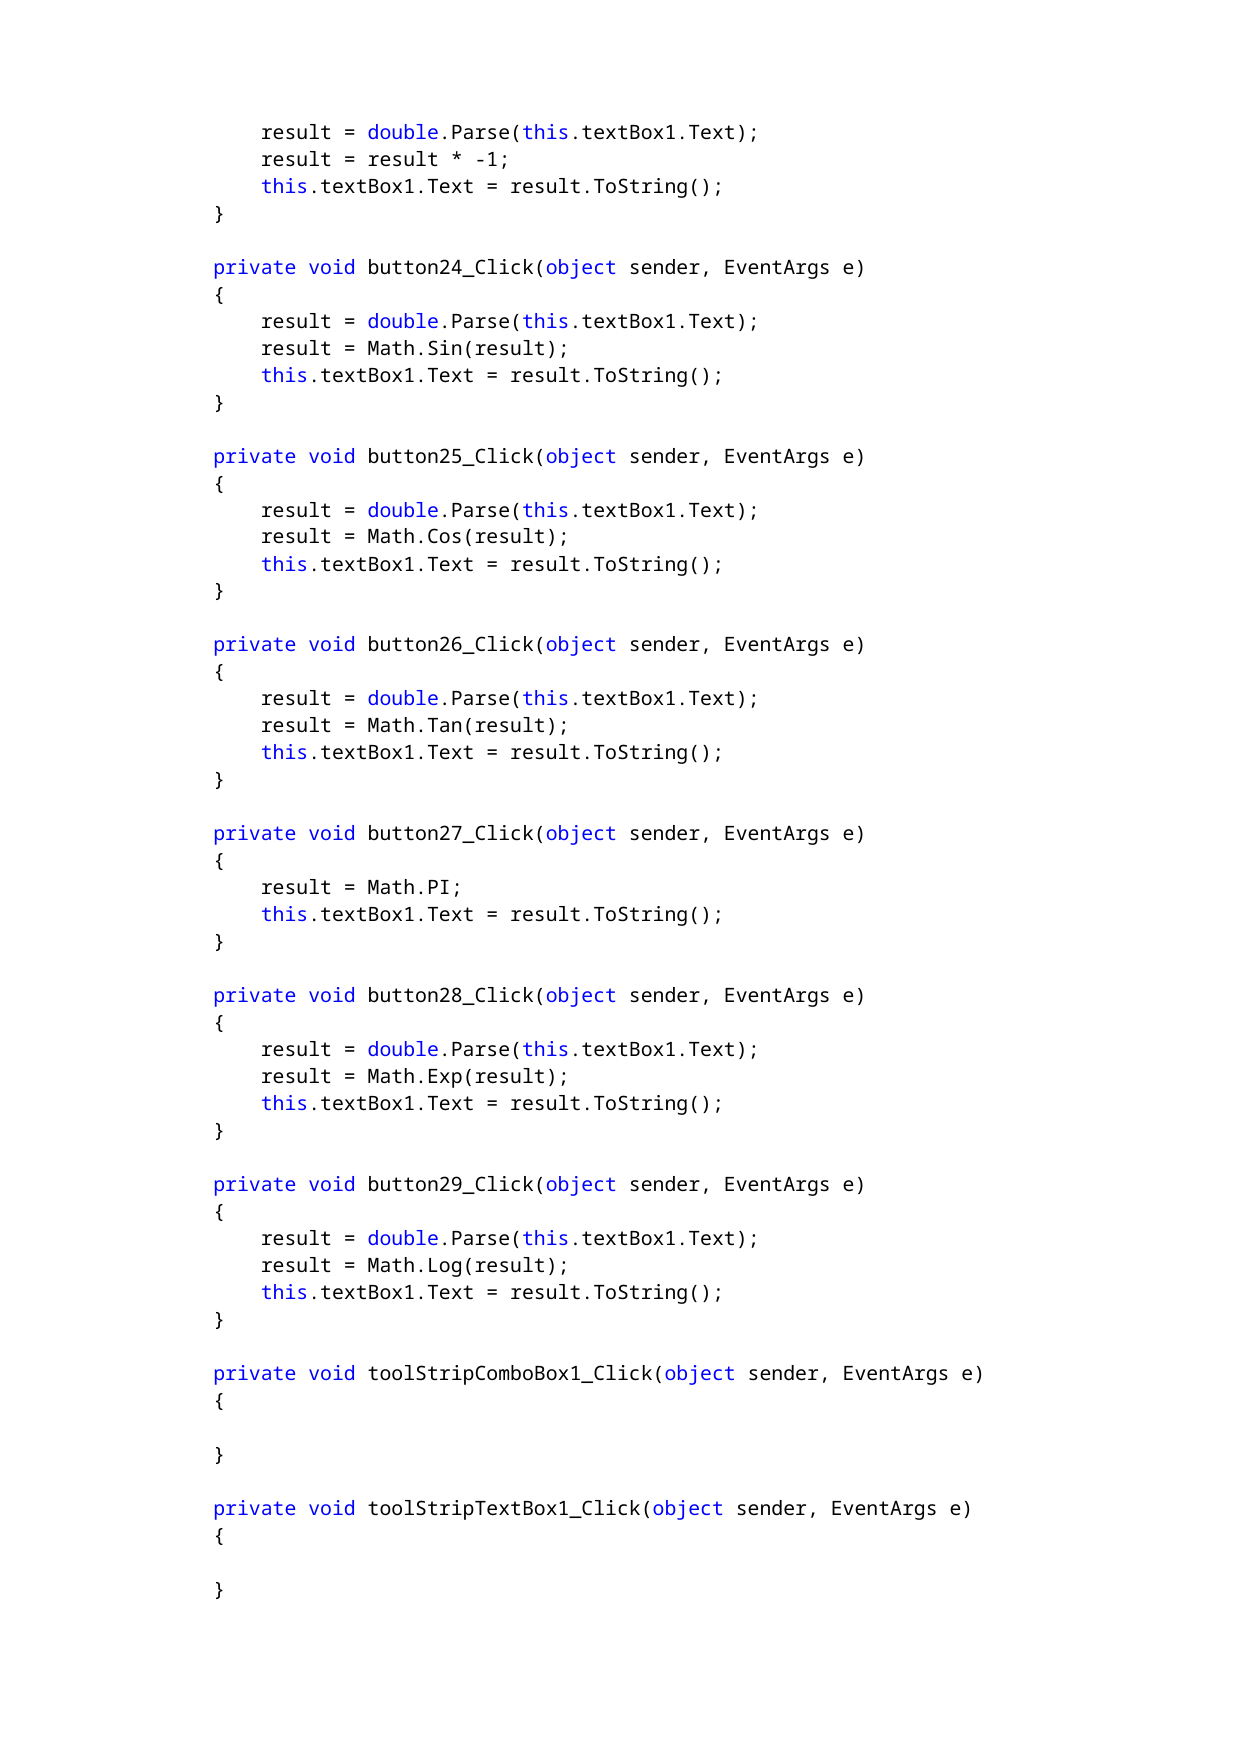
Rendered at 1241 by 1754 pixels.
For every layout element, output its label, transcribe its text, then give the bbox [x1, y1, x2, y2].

text private void toolStripTextBox1_Click(object sender, EventArgs e) [118, 1494, 1122, 1521]
text result = double.Parse(this.textBox1.Text); [118, 1224, 1122, 1251]
text this.textBox1.Text = result.ToString(); [118, 901, 1122, 927]
text private void toolStripComboBox1_Click(object sender, EventArgs e) [118, 1359, 1122, 1386]
text result = Math.Exp(result); [118, 1062, 1122, 1089]
text this.textBox1.Text = result.ToString(); [118, 1278, 1122, 1305]
text private void button28_Click(object sender, EventArgs e) [118, 981, 1122, 1008]
text } [118, 927, 1122, 954]
text result = Math.Cos(result); [118, 523, 1122, 550]
text { [118, 658, 1122, 685]
text result = result * -1; [118, 145, 1122, 172]
text result = double.Parse(this.textBox1.Text); [118, 307, 1122, 334]
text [118, 118, 1122, 145]
text } [118, 577, 1122, 604]
text } [118, 199, 1122, 226]
text private void button29_Click(object sender, EventArgs e) [118, 1170, 1122, 1197]
text result = Math.Sin(result); [118, 334, 1122, 361]
text result = Math.PI; [118, 873, 1122, 901]
text { [118, 280, 1122, 307]
text } [118, 388, 1122, 415]
text this.textBox1.Text = result.ToString(); [118, 550, 1122, 577]
text } [118, 1575, 1122, 1602]
text private void button27_Click(object sender, EventArgs e) [118, 819, 1122, 847]
text { [118, 847, 1122, 873]
text this.textBox1.Text = result.ToString(); [118, 172, 1122, 199]
text result = double.Parse(this.textBox1.Text); [118, 685, 1122, 712]
text result = double.Parse(this.textBox1.Text); [118, 496, 1122, 523]
text } [118, 1116, 1122, 1143]
text { [118, 1008, 1122, 1035]
text } [118, 1440, 1122, 1467]
text result = double.Parse(this.textBox1.Text); [118, 1035, 1122, 1062]
text this.textBox1.Text = result.ToString(); [118, 361, 1122, 388]
text private void button24_Click(object sender, EventArgs e) [118, 253, 1122, 280]
text private void button26_Click(object sender, EventArgs e) [118, 631, 1122, 658]
text { [118, 469, 1122, 496]
text } [118, 1305, 1122, 1332]
text { [118, 1386, 1122, 1413]
text result = Math.Tan(result); [118, 712, 1122, 739]
text } [118, 766, 1122, 793]
text { [118, 1521, 1122, 1548]
text { [118, 1197, 1122, 1224]
text result = Math.Log(result); [118, 1251, 1122, 1278]
text this.textBox1.Text = result.ToString(); [118, 739, 1122, 766]
text private void button25_Click(object sender, EventArgs e) [118, 442, 1122, 469]
text this.textBox1.Text = result.ToString(); [118, 1089, 1122, 1116]
